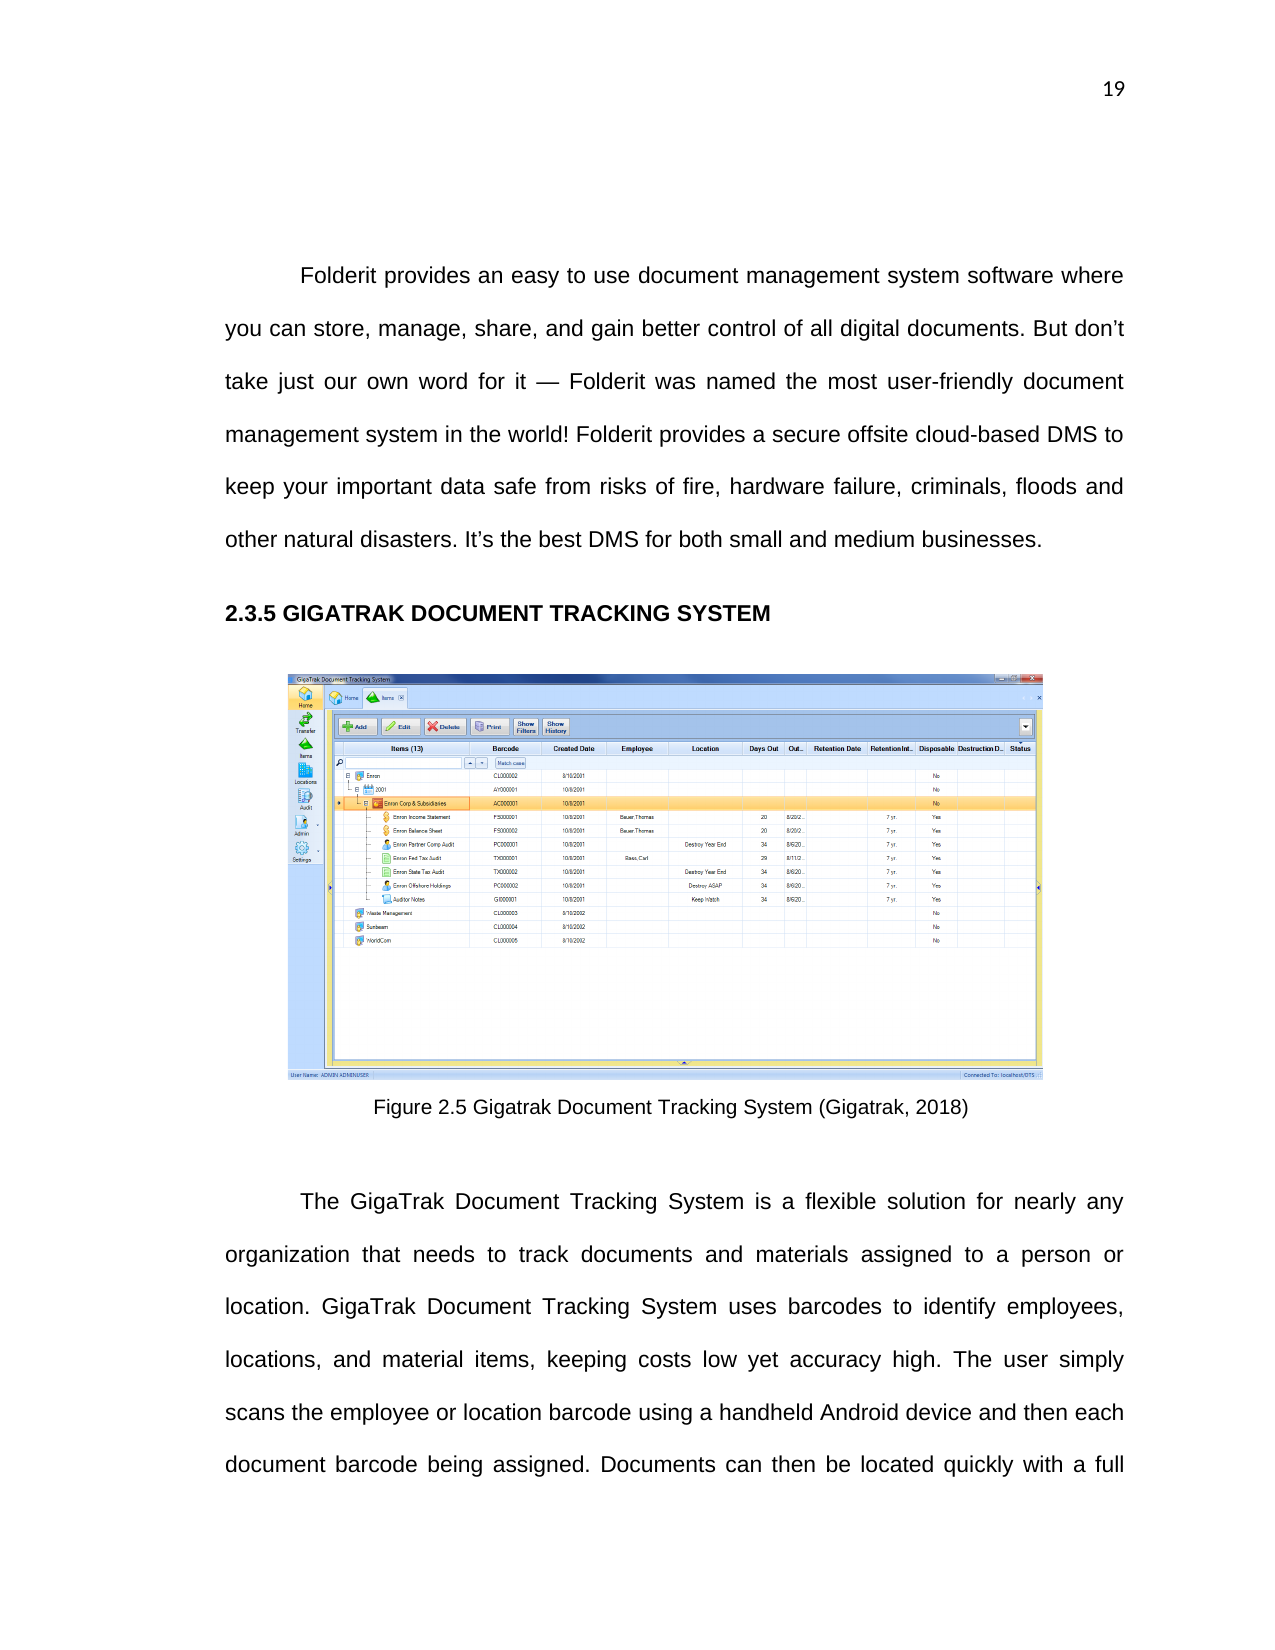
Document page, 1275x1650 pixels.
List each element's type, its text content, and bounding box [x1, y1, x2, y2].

text Folderit provides an easy to use document management system software where you can store, manage, share, and gain better control of all digital documents. But don’t take just our own word for it — Folderit was named the most user-friendly document management system in the world! Folderit provides a secure offsite cloud-based DMS to keep your important data safe from risks of fire, hardware failure, criminals, floods and other natural disasters. It’s the best DMS for both small and medium businesses. [225, 262, 1125, 552]
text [225, 1188, 1125, 1478]
picture [287, 674, 1043, 1080]
text 2.3.5 GIGATRAK DOCUMENT TRACKING SYSTEM [225, 599, 1125, 626]
